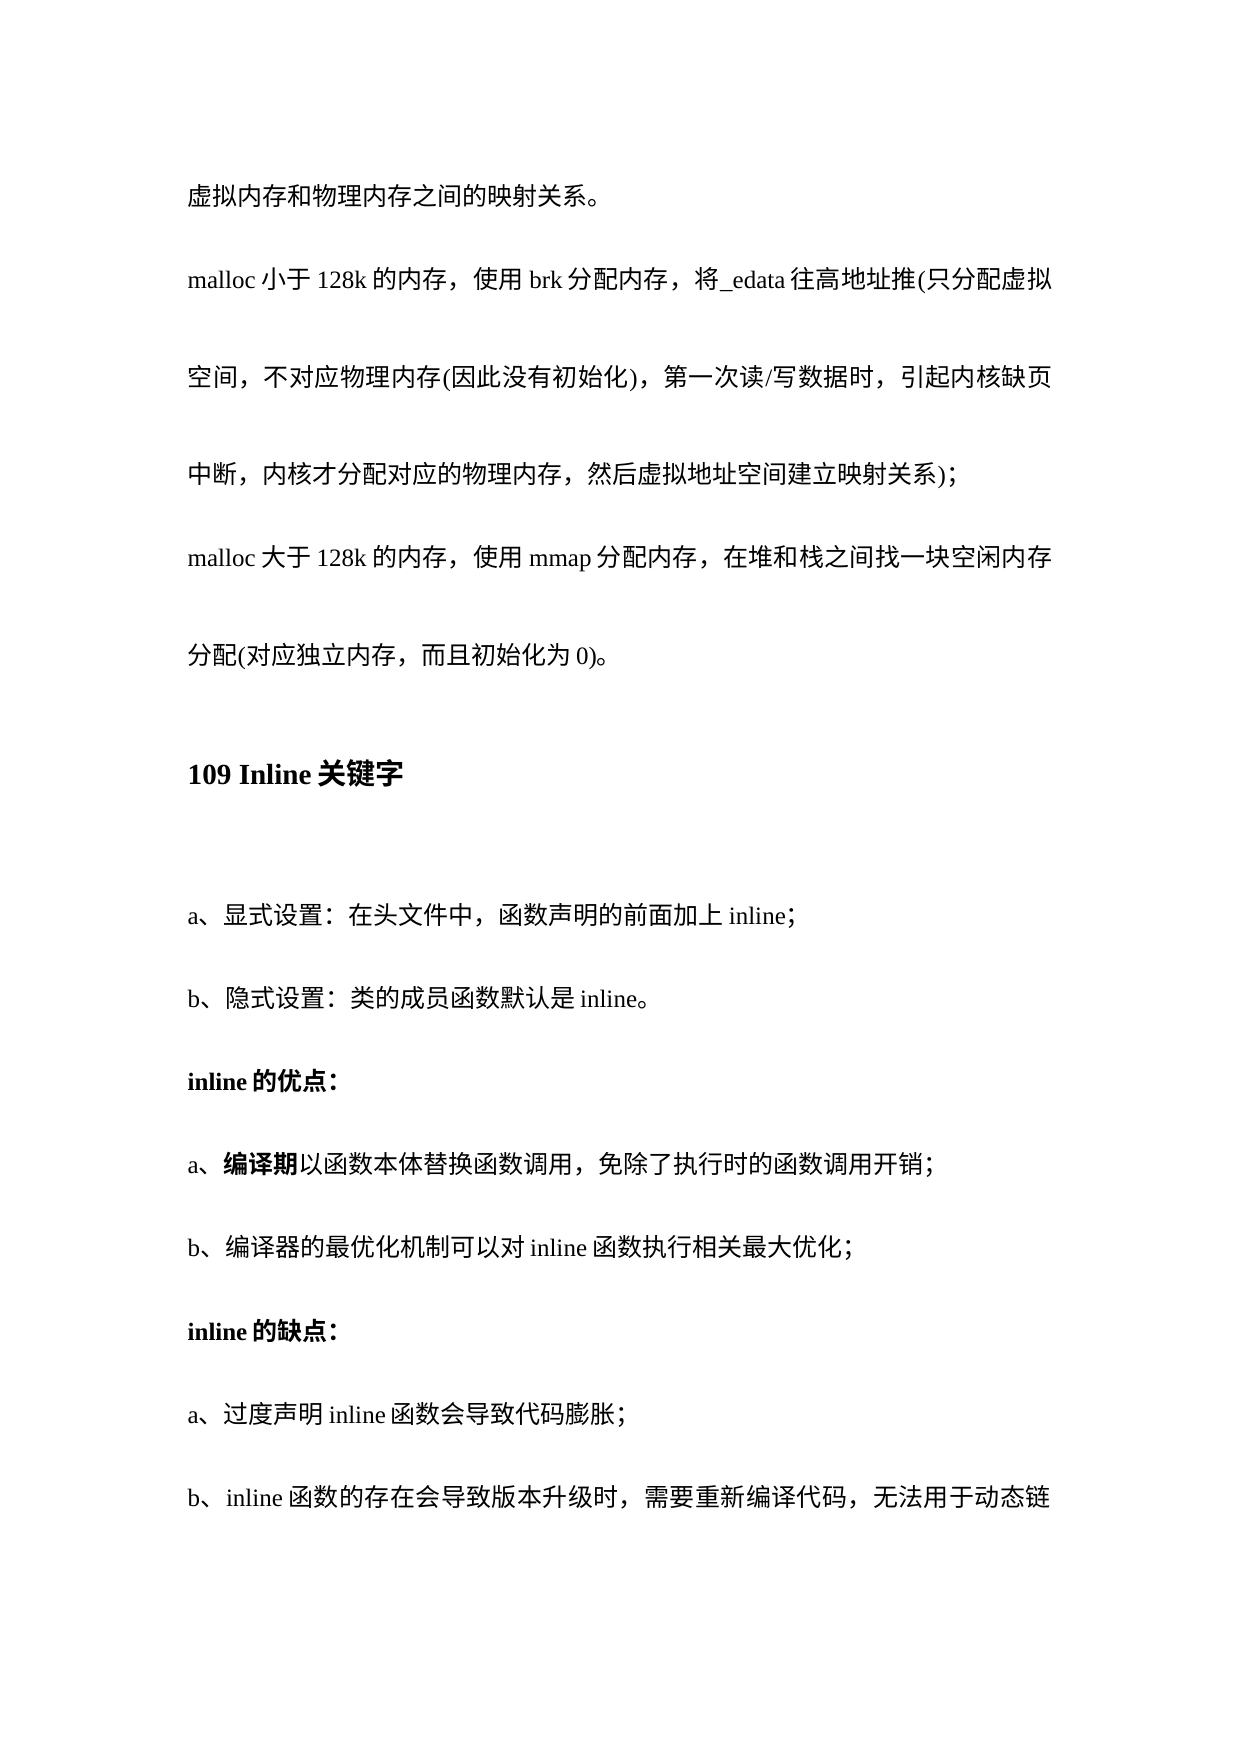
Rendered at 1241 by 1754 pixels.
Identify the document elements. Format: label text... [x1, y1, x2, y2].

text malloc小于128k的内存，使用brk分配内存，将_edata往高地址推(只分配虚拟空间，不对应物理内存(因此没有初始化)，第一次读/写数据时，引起内核缺页中断，内核才分配对应的物理内存，然后虚拟地址空间建立映射关系)； [187, 245, 1053, 505]
text a、编译期以函数本体替换函数调用，免除了执行时的函数调用开销； [187, 1130, 1053, 1195]
text 这两种方式分配的都是虚拟内存，没有分配物理内存。在第一次访问已分配的虚拟地址空间的时候，发生缺页中断，操作系统负责分配物理内存，然后建立虚拟内存和物理内存之间的映射关系。 [187, 162, 1053, 227]
text b、inline函数的存在会导致版本升级时，需要重新编译代码，无法用于动态链接。 [187, 1463, 1053, 1528]
text inline的优点： [187, 1047, 1053, 1112]
text a、显式设置：在头文件中，函数声明的前面加上inline； [187, 881, 1053, 946]
text malloc大于128k的内存，使用mmap分配内存，在堆和栈之间找一块空闲内存分配(对应独立内存，而且初始化为0)。 [187, 523, 1053, 686]
text b、编译器的最优化机制可以对inline函数执行相关最大优化； [187, 1213, 1053, 1278]
text a、过度声明inline函数会导致代码膨胀； [187, 1380, 1053, 1445]
text inline的缺点： [187, 1297, 1053, 1362]
text 109 Inline关键字 [187, 739, 1053, 804]
text b、隐式设置：类的成员函数默认是inline。 [187, 964, 1053, 1029]
